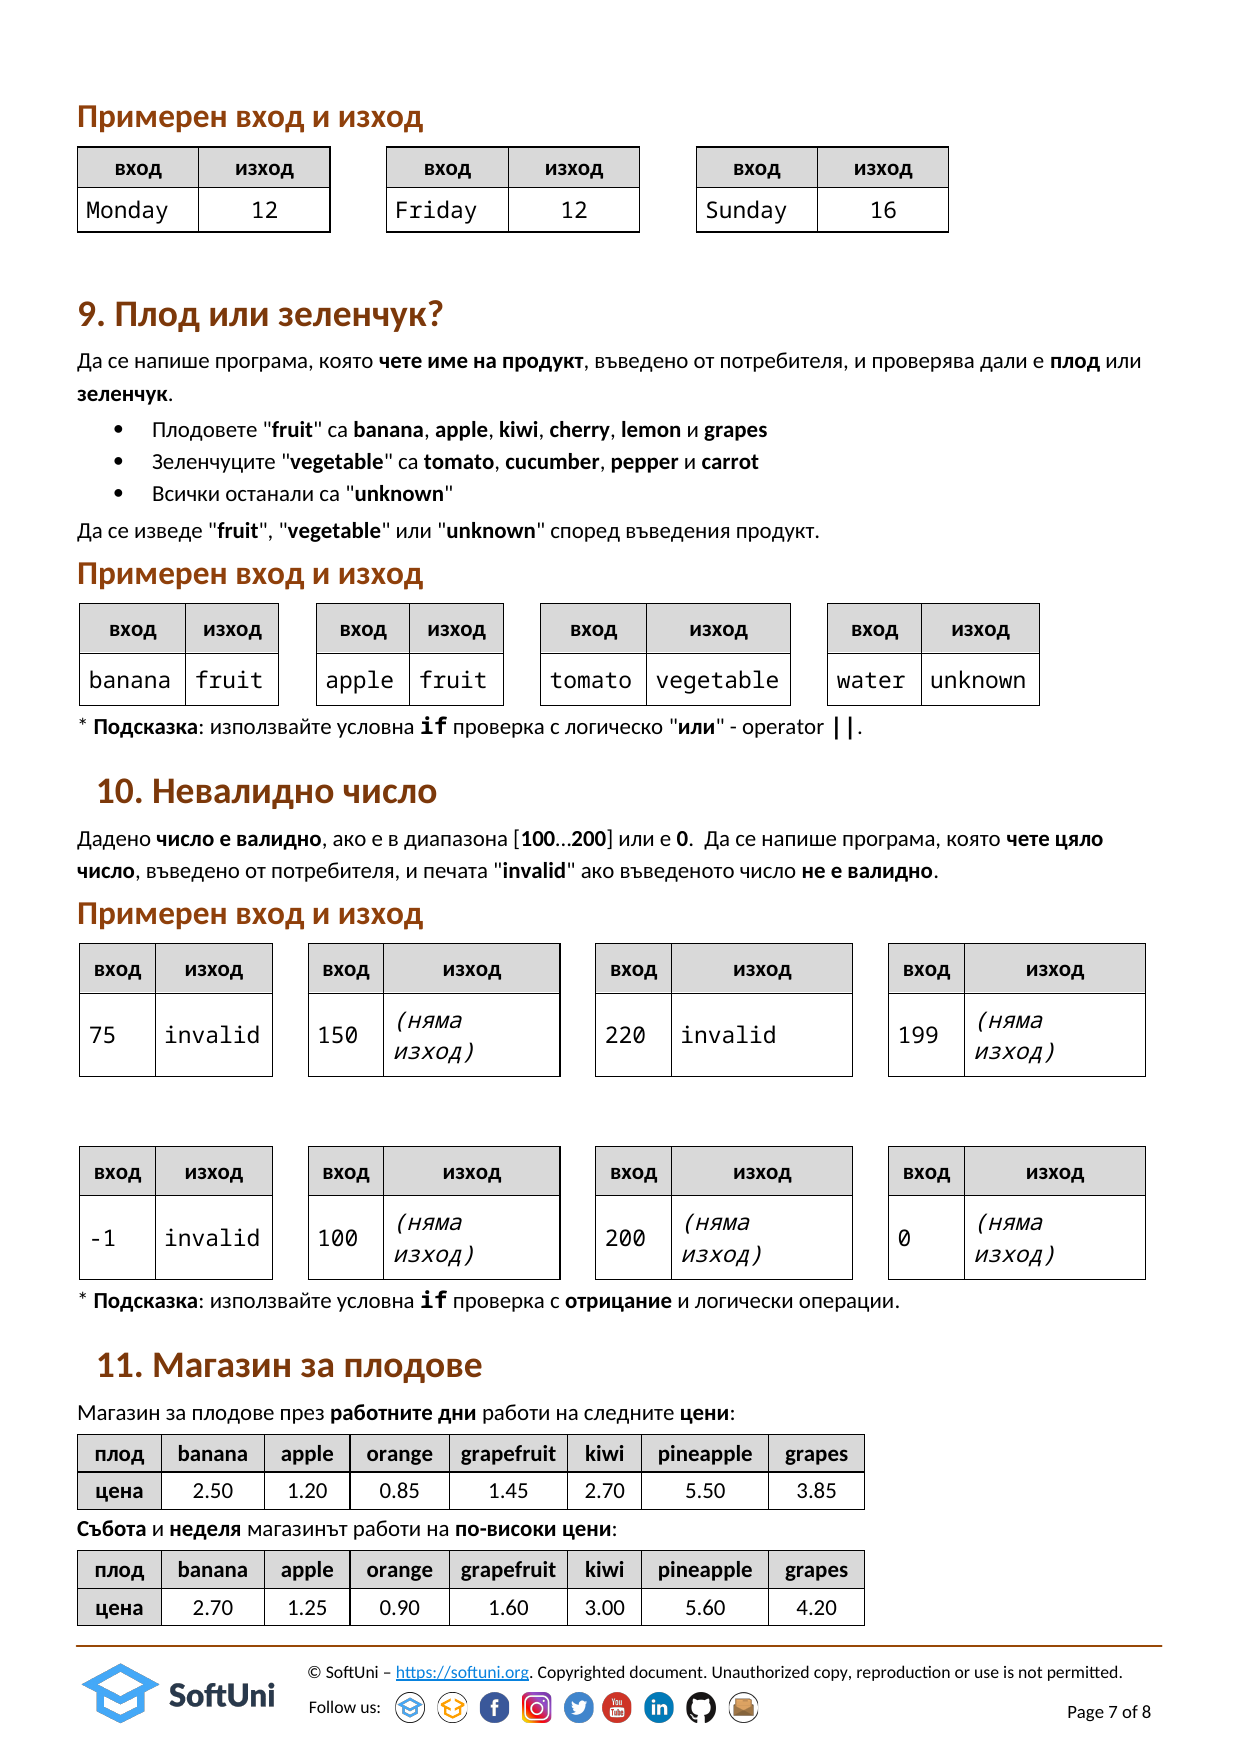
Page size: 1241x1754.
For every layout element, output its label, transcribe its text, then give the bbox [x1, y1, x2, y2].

list Зеленчуците "vegetable" са tomato, cucumber, pepper и carrot [114, 447, 1163, 475]
table_header вход [828, 604, 921, 652]
table_cell 220 [596, 994, 671, 1076]
table_header вход [596, 944, 671, 992]
table_cell 0 [889, 1196, 964, 1279]
subtitle Невалидно число [96, 767, 1163, 813]
subtitle Магазин за плодове [96, 1341, 1163, 1387]
table_header orange [351, 1435, 449, 1471]
table_cell water [828, 654, 921, 705]
table_cell 2.70 [568, 1473, 641, 1509]
table_header изход [199, 148, 329, 187]
table_header pineapple [642, 1551, 768, 1588]
table_cell цена [78, 1473, 161, 1509]
table_header изход [384, 1147, 559, 1195]
table_cell 2.50 [162, 1473, 264, 1509]
subtitle Примерен вход и изход [77, 892, 1163, 933]
table_header [273, 1146, 308, 1279]
list Плодовете "fruit" са banana, apple, kiwi, cherry, lemon и grapes [114, 415, 1163, 443]
table_header вход [387, 148, 508, 187]
table_header изход [965, 944, 1145, 992]
table_cell 4.20 [769, 1589, 864, 1625]
table_cell (няма изход) [965, 1196, 1145, 1279]
table_header grapefruit [450, 1435, 567, 1471]
table_header вход [697, 148, 817, 187]
table_header grapefruit [450, 1551, 567, 1588]
table_cell 150 [309, 994, 383, 1076]
table_header [561, 943, 595, 1076]
table_cell 16 [818, 188, 948, 231]
table_header вход [889, 944, 964, 992]
picture [686, 1692, 716, 1723]
table_header изход [509, 148, 639, 187]
table_cell 0.85 [351, 1473, 449, 1509]
picture [644, 1714, 653, 1723]
table_header kiwi [568, 1435, 641, 1471]
table_cell 1.60 [450, 1589, 567, 1625]
table_header grapes [769, 1551, 864, 1588]
table_cell 1.45 [450, 1473, 567, 1509]
table_header [273, 943, 308, 1076]
picture [665, 1692, 674, 1701]
subtitle Примерен вход и изход [77, 552, 1163, 593]
table_cell 75 [80, 994, 155, 1076]
table_header вход [309, 944, 383, 992]
table_cell 200 [596, 1196, 671, 1279]
table_header вход [309, 1147, 383, 1195]
table_header вход [80, 1147, 155, 1195]
table_header изход [818, 148, 948, 187]
table_cell 3.00 [568, 1589, 641, 1625]
subtitle Плод или зеленчук? [77, 290, 1163, 336]
table_cell vegetable [647, 654, 790, 705]
table_cell Monday [78, 188, 198, 231]
table_header [640, 146, 696, 231]
table_header вход [541, 604, 646, 652]
picture [564, 1692, 594, 1723]
table_header [279, 603, 316, 705]
picture [728, 1692, 759, 1723]
table_header [853, 1146, 888, 1279]
table_cell Friday [387, 188, 508, 231]
table_header banana [162, 1551, 264, 1588]
subtitle Примерен вход и изход [77, 95, 1163, 136]
table_header [791, 603, 827, 705]
table_cell fruit [410, 654, 503, 705]
table_cell 5.50 [642, 1473, 768, 1509]
table_header изход [410, 604, 503, 652]
table_header изход [965, 1147, 1145, 1195]
table_header apple [265, 1551, 349, 1588]
table_cell 5.60 [642, 1589, 768, 1625]
table_header изход [156, 1147, 272, 1195]
table_header banana [162, 1435, 264, 1471]
table_cell цена [78, 1589, 161, 1625]
table_header grapes [769, 1435, 864, 1471]
table_header изход [156, 944, 272, 992]
table_header [561, 1146, 595, 1279]
table_header вход [80, 944, 155, 992]
table_cell 0.90 [351, 1589, 449, 1625]
table_header изход [647, 604, 790, 652]
table_header apple [265, 1435, 349, 1471]
table_cell tomato [541, 654, 646, 705]
text Дадено число е валидно, ако е в диапазона [100…200] или е 0. Да се напише програма, която чете цяло число, въведено от потребителя, и печата "invalid" ако въведеното число не е валидно. [77, 824, 1163, 884]
text Да се изведе "fruit", "vegetable" или "unknown" според въведения продукт. [77, 516, 1163, 544]
text * Подсказка: използвайте условна if проверка с отрицание и логически операции. [77, 1284, 1163, 1315]
picture [658, 1705, 667, 1714]
table_cell 2.70 [162, 1589, 264, 1625]
picture [602, 1692, 632, 1723]
table_cell 3.85 [769, 1473, 864, 1509]
table_cell (няма изход) [965, 994, 1145, 1076]
picture [479, 1692, 510, 1723]
table_cell 199 [889, 994, 964, 1076]
table_header изход [186, 604, 278, 652]
table_cell banana [80, 654, 185, 705]
table_header kiwi [568, 1551, 641, 1588]
table_header вход [889, 1147, 964, 1195]
text Магазин за плодове през работните дни работи на следните цени: [77, 1398, 1163, 1426]
table_header вход [80, 604, 185, 652]
table_cell fruit [186, 654, 278, 705]
table_header изход [384, 944, 559, 992]
table_cell -1 [80, 1196, 155, 1279]
table_header вход [317, 604, 409, 652]
picture [522, 1692, 552, 1723]
list Всички останали са "unknown" [114, 479, 1163, 507]
table_header плод [78, 1551, 161, 1588]
picture [644, 1692, 653, 1701]
picture [665, 1714, 674, 1723]
picture [437, 1692, 468, 1723]
table_cell Sunday [697, 188, 817, 231]
table_header [504, 603, 540, 705]
picture [75, 1658, 281, 1729]
table_header вход [596, 1147, 671, 1195]
text Да се напише програма, която чете име на продукт, въведено от потребителя, и проверява дали е плод или зеленчук. [77, 347, 1163, 407]
table_header изход [672, 944, 852, 992]
table_cell (няма изход) [384, 1196, 559, 1279]
table_header [331, 146, 386, 231]
picture [395, 1692, 425, 1723]
table_header [853, 943, 888, 1076]
table_cell 1.20 [265, 1473, 349, 1509]
text Събота и неделя магазинът работи на по-високи цени: [77, 1514, 1163, 1542]
table_cell 100 [309, 1196, 383, 1279]
table_header pineapple [642, 1435, 768, 1471]
table_header orange [351, 1551, 449, 1588]
table_cell invalid [156, 1196, 272, 1279]
text * Подсказка: използвайте условна if проверка с логическо "или" - operator ||. [77, 710, 1163, 741]
table_cell (няма изход) [672, 1196, 852, 1279]
table_header изход [672, 1147, 852, 1195]
table_cell invalid [672, 994, 852, 1076]
table_header изход [922, 604, 1039, 652]
table_cell 12 [509, 188, 639, 231]
table_cell invalid [156, 994, 272, 1076]
table_cell 1.25 [265, 1589, 349, 1625]
table_header вход [78, 148, 198, 187]
table_cell (няма изход) [384, 994, 559, 1076]
table_cell apple [317, 654, 409, 705]
table_cell unknown [922, 654, 1039, 705]
table_header плод [78, 1435, 161, 1471]
table_cell 12 [199, 188, 329, 231]
